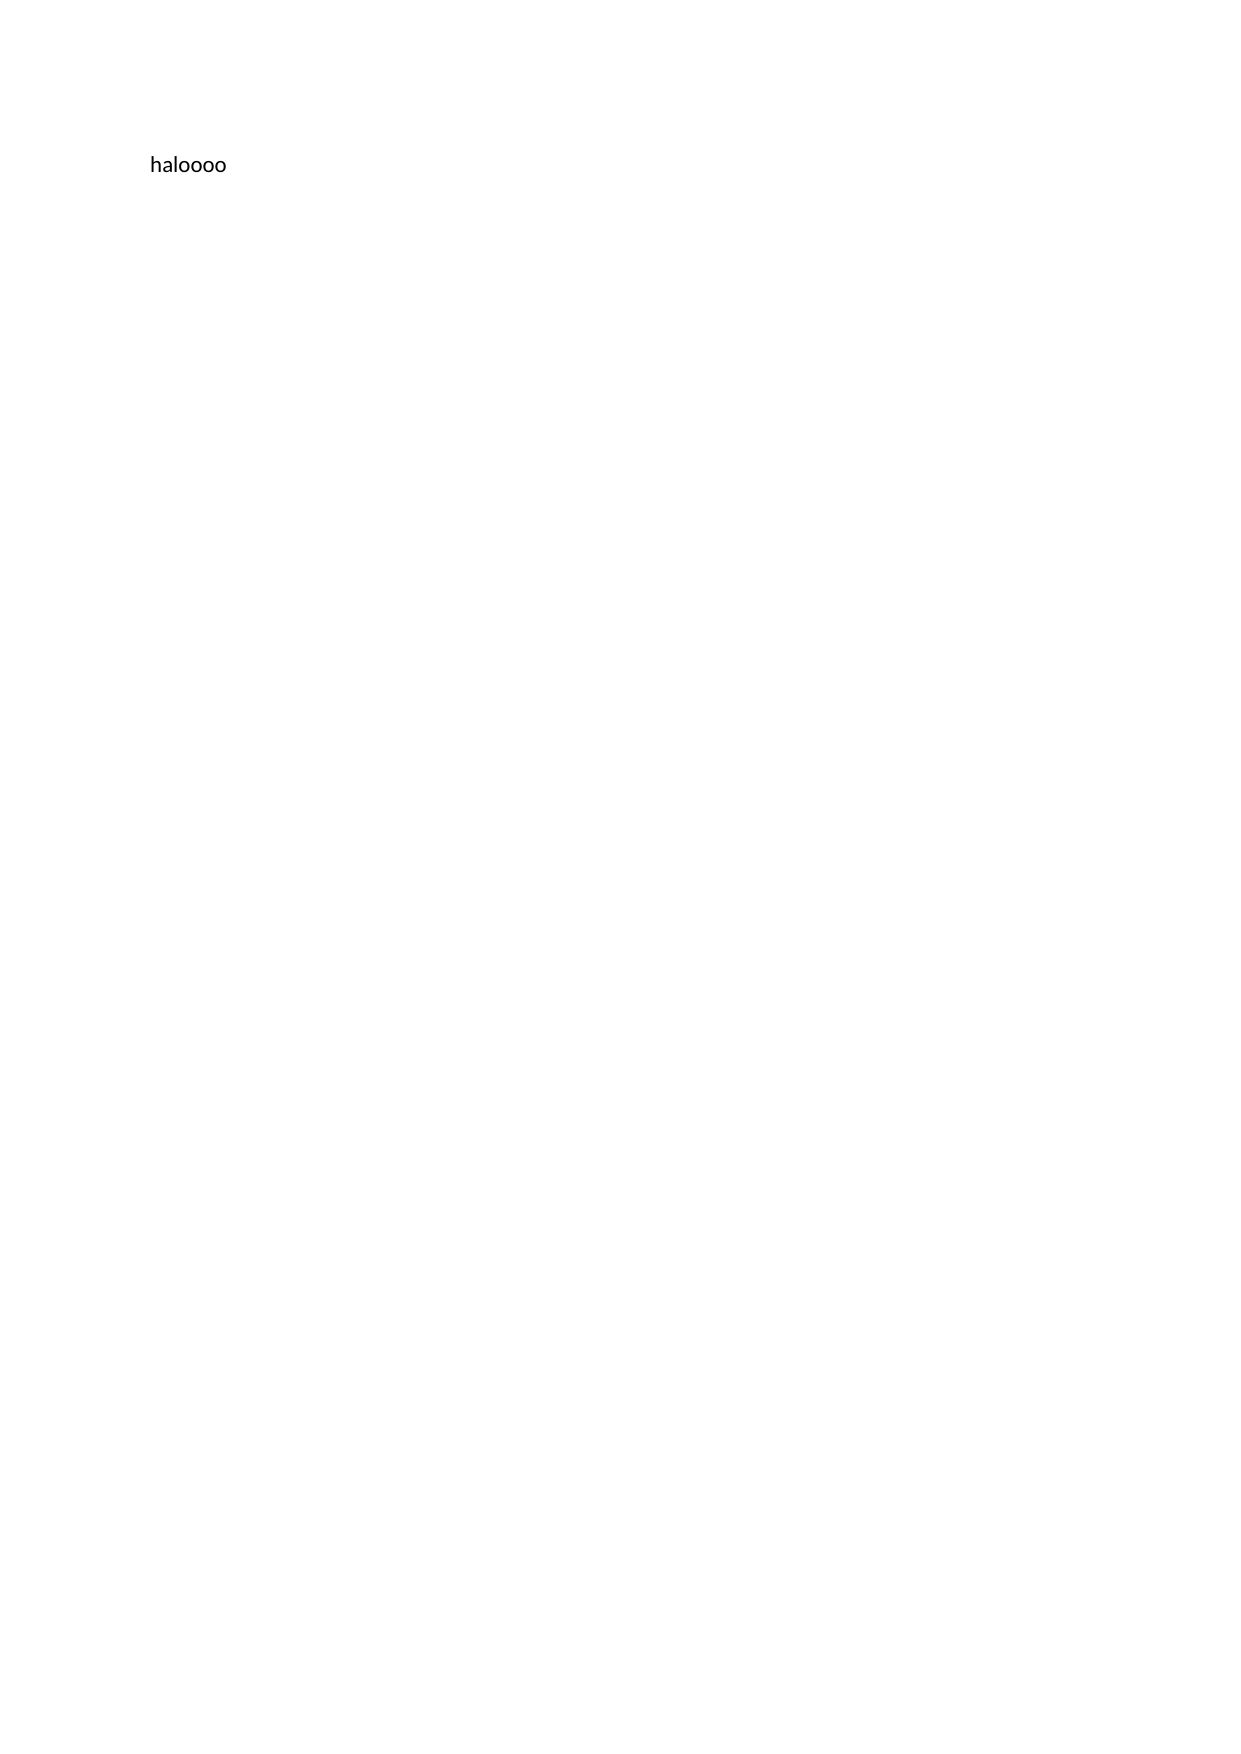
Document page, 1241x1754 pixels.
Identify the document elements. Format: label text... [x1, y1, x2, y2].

text haloooo [150, 150, 1090, 178]
